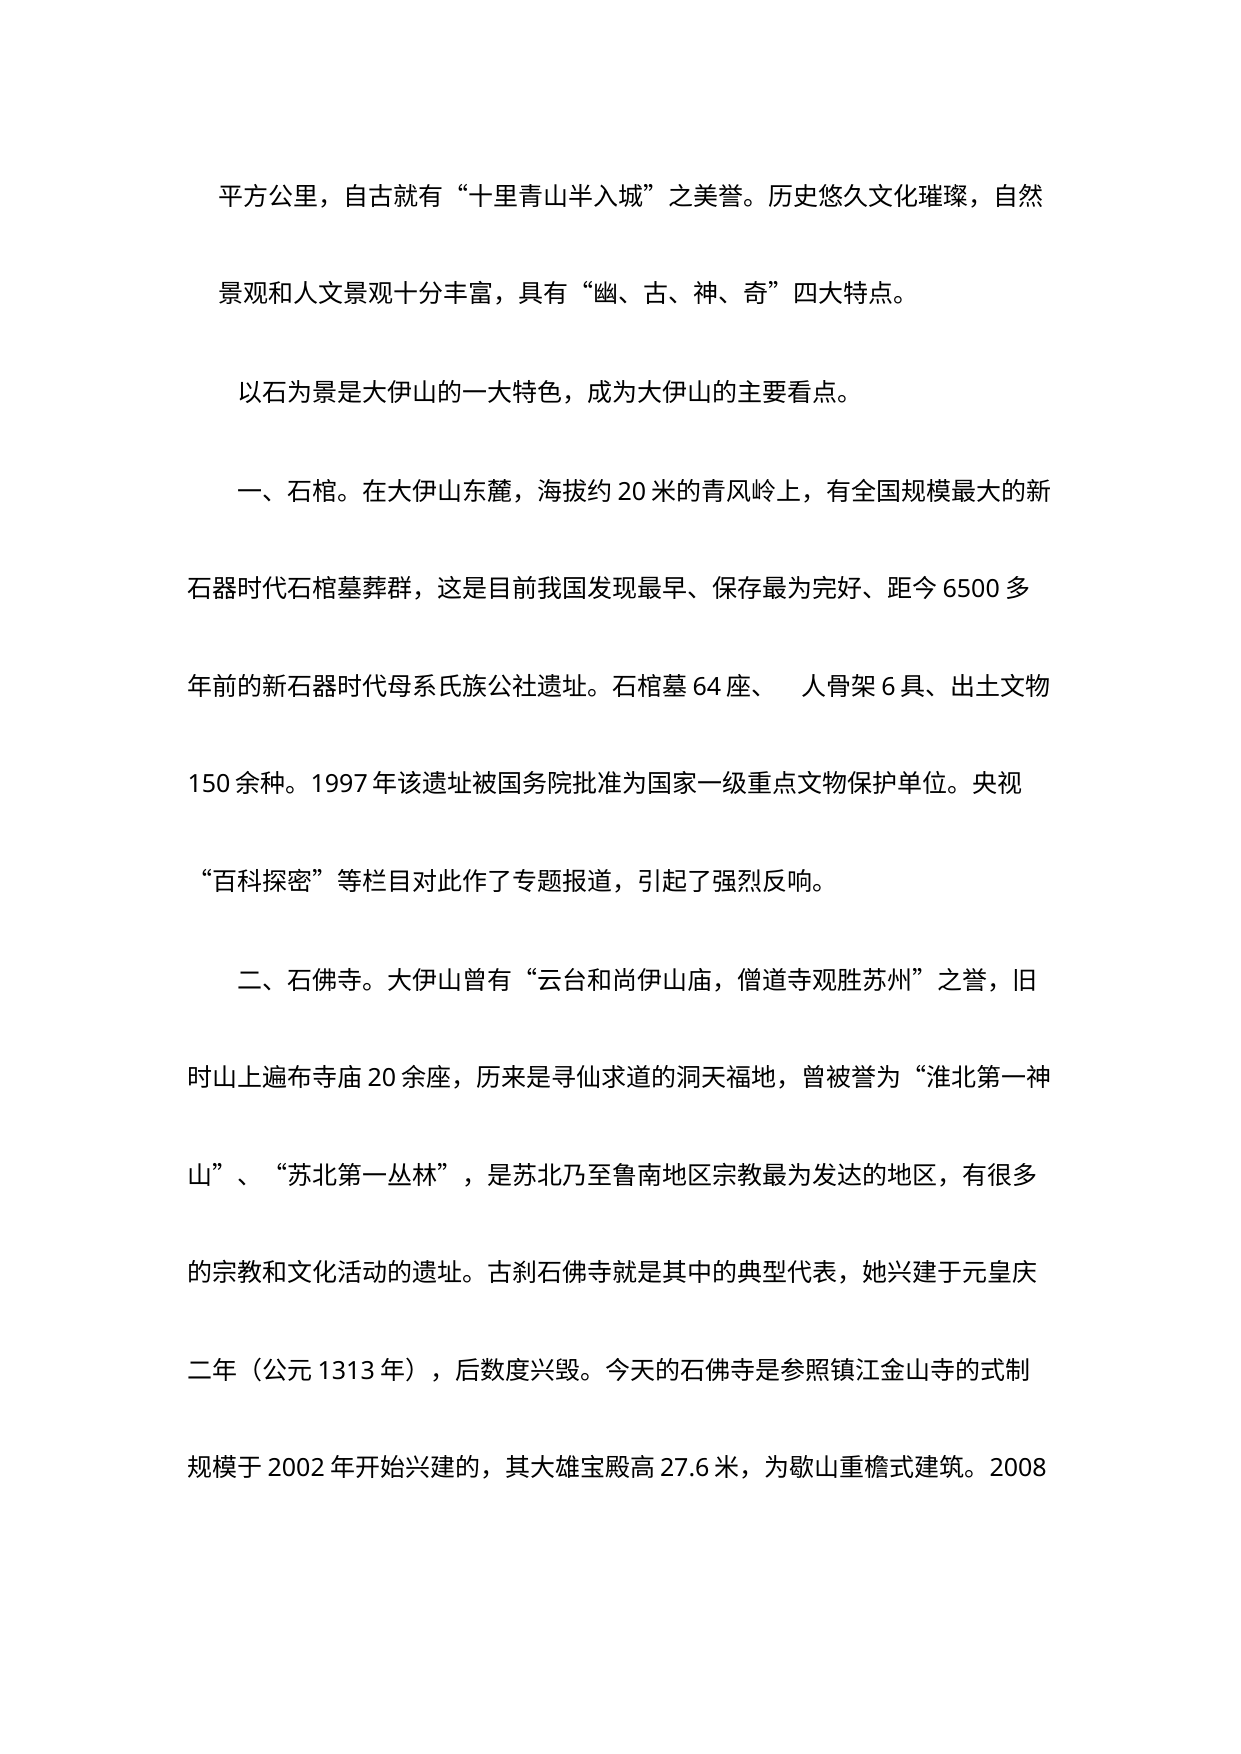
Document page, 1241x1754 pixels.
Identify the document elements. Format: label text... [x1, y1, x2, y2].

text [187, 946, 1053, 1498]
text 一、石棺。在大伊山东麓，海拔约20米的青风岭上，有全国规模最大的新石器时代石棺墓葬群，这是目前我国发现最早、保存最为完好、距今6500多年前的新石器时代母系氏族公社遗址。石棺墓64座、 人骨架6具、出土文物150余种。1997年该遗址被国务院批准为国家一级重点文物保护单位。央视“百科探密”等栏目对此作了专题报道，引起了强烈反响。 [187, 457, 1053, 912]
text 以石为景是大伊山的一大特色，成为大伊山的主要看点。 [187, 358, 1053, 423]
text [219, 162, 1053, 324]
